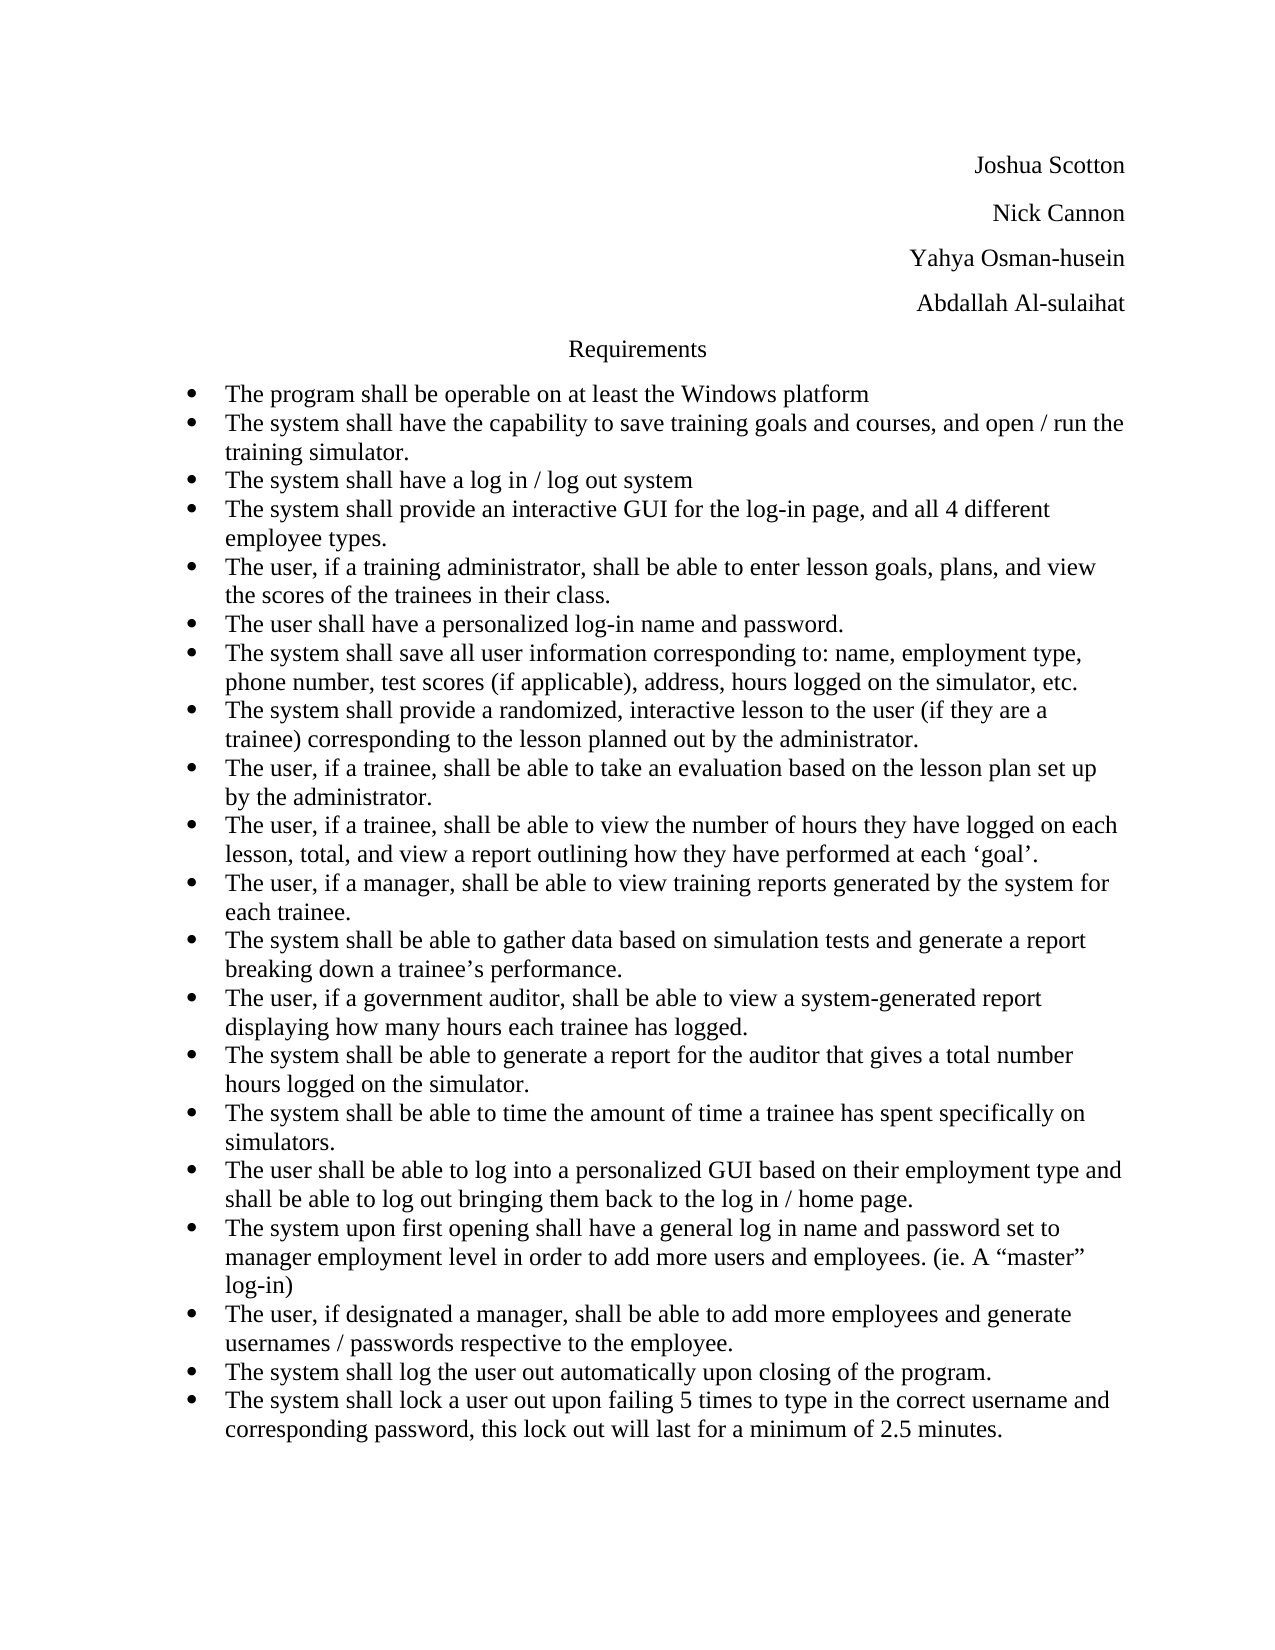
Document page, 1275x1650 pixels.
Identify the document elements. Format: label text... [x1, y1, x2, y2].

list The system shall be able to gather data based on simulation tests and generate a report breaking down a trainee’s performance. [187, 926, 1125, 983]
list The system shall be able to generate a report for the auditor that gives a total number hours logged on the simulator. [187, 1041, 1125, 1098]
list The user, if designated a manager, shall be able to add more employees and generate usernames / passwords respective to the employee. [187, 1299, 1125, 1357]
list The user, if a government auditor, shall be able to view a system-generated report displaying how many hours each trainee has logged. [187, 983, 1125, 1041]
list The program shall be operable on at least the Windows platform [187, 379, 1125, 408]
list The system shall save all user information corresponding to: name, employment type, phone number, test scores (if applicable), address, hours logged on the simulator, etc. [187, 638, 1125, 696]
text Requirements [150, 334, 1125, 363]
list The system shall provide a randomized, interactive lesson to the user (if they are a trainee) corresponding to the lesson planned out by the administrator. [187, 696, 1125, 753]
list The user, if a training administrator, shall be able to enter lesson goals, plans, and view the scores of the trainees in their class. [187, 552, 1125, 609]
list The user shall be able to log into a personalized GUI based on their employment type and shall be able to log out bringing them back to the log in / home page. [187, 1156, 1125, 1213]
list The system shall lock a user out upon failing 5 times to type in the correct username and corresponding password, this lock out will last for a minimum of 2.5 minutes. [187, 1386, 1125, 1443]
text Nick Cannon [150, 198, 1125, 226]
list The system upon first opening shall have a general log in name and password set to manager employment level in order to add more users and employees. (ie. A “master” log-in) [187, 1213, 1125, 1299]
list The system shall log the user out automatically upon closing of the program. [187, 1357, 1125, 1386]
list The system shall provide an interactive GUI for the log-in page, and all 4 different employee types. [187, 494, 1125, 552]
list The user, if a manager, shall be able to view training reports generated by the system for each trainee. [187, 868, 1125, 926]
text Abdallah Al-sulaihat [150, 288, 1125, 317]
list The user shall have a personalized log-in name and password. [187, 609, 1125, 638]
text Joshua Scotton [150, 150, 1125, 179]
list The system shall have a log in / log out system [187, 466, 1125, 494]
list The user, if a trainee, shall be able to view the number of hours they have logged on each lesson, total, and view a report outlining how they have performed at each ‘goal’. [187, 811, 1125, 868]
list The system shall have the capability to save training goals and courses, and open / run the training simulator. [187, 408, 1125, 466]
list The user, if a trainee, shall be able to take an evaluation based on the lesson plan set up by the administrator. [187, 753, 1125, 811]
text Yahya Osman-husein [150, 243, 1125, 272]
list The system shall be able to time the amount of time a trainee has spent specifically on simulators. [187, 1098, 1125, 1156]
